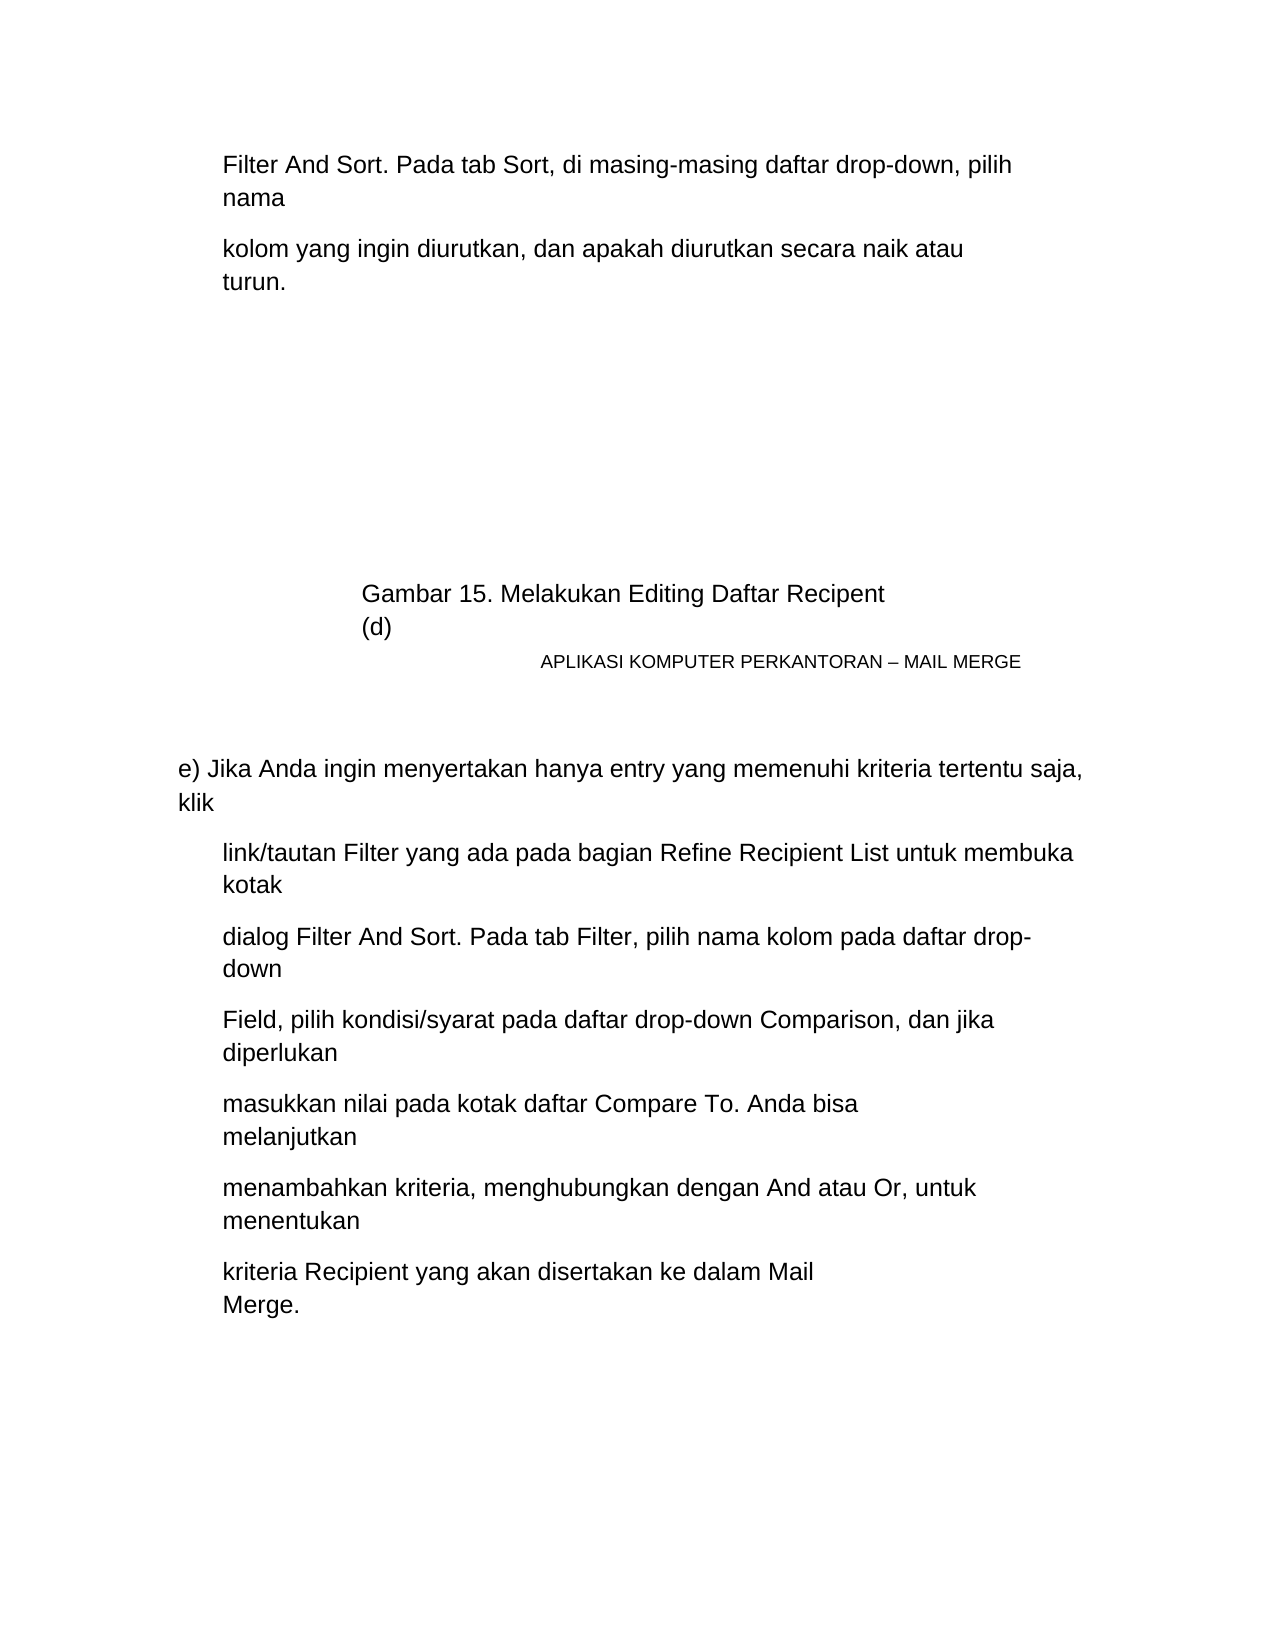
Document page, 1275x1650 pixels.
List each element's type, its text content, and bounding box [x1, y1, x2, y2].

text link/tautan Filter yang ada pada bagian Refine Recipient List untuk membuka kotak [222, 837, 1098, 899]
text Field, pilih kondisi/syarat pada daftar drop-down Comparison, dan jika diperlukan [222, 1005, 1083, 1067]
text dialog Filter And Sort. Pada tab Filter, pilih nama kolom pada daftar drop-down [222, 921, 1061, 983]
text APLIKASI KOMPUTER PERKANTORAN – MAIL MERGE 16 [540, 645, 1114, 674]
text Filter And Sort. Pada tab Sort, di masing-masing daftar drop-down, pilih nama [222, 150, 1047, 212]
text kolom yang ingin diurutkan, dan apakah diurutkan secara naik atau turun. [222, 234, 996, 296]
text menambahkan kriteria, menghubungkan dengan And atau Or, untuk menentukan [222, 1173, 1068, 1235]
text masukkan nilai pada kotak daftar Compare To. Anda bisa melanjutkan [222, 1089, 965, 1151]
text kriteria Recipient yang akan disertakan ke dalam Mail Merge. [222, 1257, 878, 1319]
text e) Jika Anda ingin menyertakan hanya entry yang memenuhi kriteria tertentu saja, klik [178, 754, 1100, 816]
text Gambar 15. Melakukan Editing Daftar Recipent (d) [361, 579, 915, 641]
